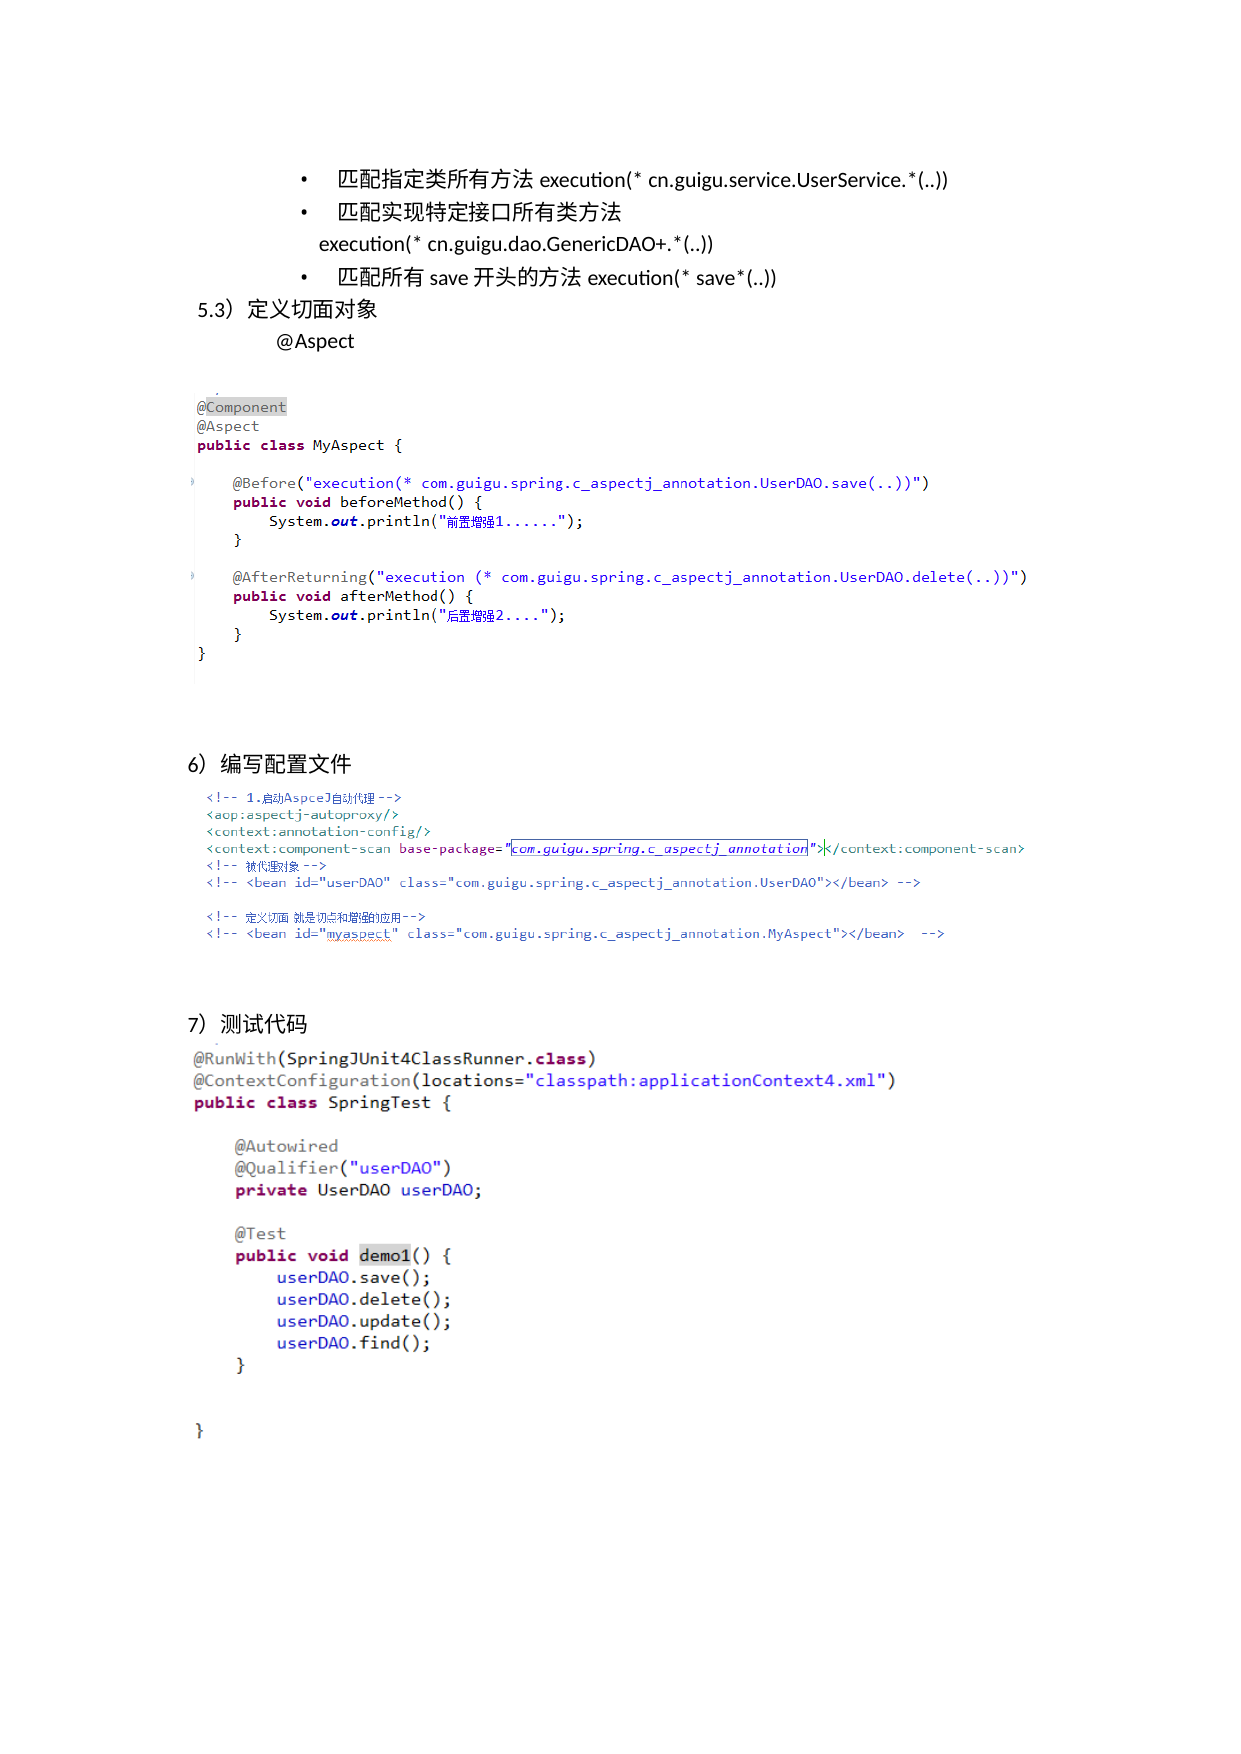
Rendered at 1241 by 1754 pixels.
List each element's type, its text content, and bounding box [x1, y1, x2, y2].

picture [187, 779, 1053, 984]
text 7）测试代码 [187, 1007, 1053, 1039]
text 5.3）定义切面对象 [187, 292, 1053, 324]
list 匹配指定类所有方法 execution(* cn.guigu.service.UserService.*(..)) [300, 162, 1053, 194]
picture [187, 389, 1053, 687]
text @Aspect [231, 324, 1053, 357]
picture [187, 1039, 1053, 1443]
text execution(* cn.guigu.dao.GenericDAO+.*(..)) [275, 227, 1053, 259]
text 6）编写配置文件 [187, 747, 1053, 779]
list 匹配实现特定接口所有类方法 [300, 194, 1053, 227]
list 匹配所有save开头的方法 execution(* save*(..)) [300, 259, 1053, 292]
